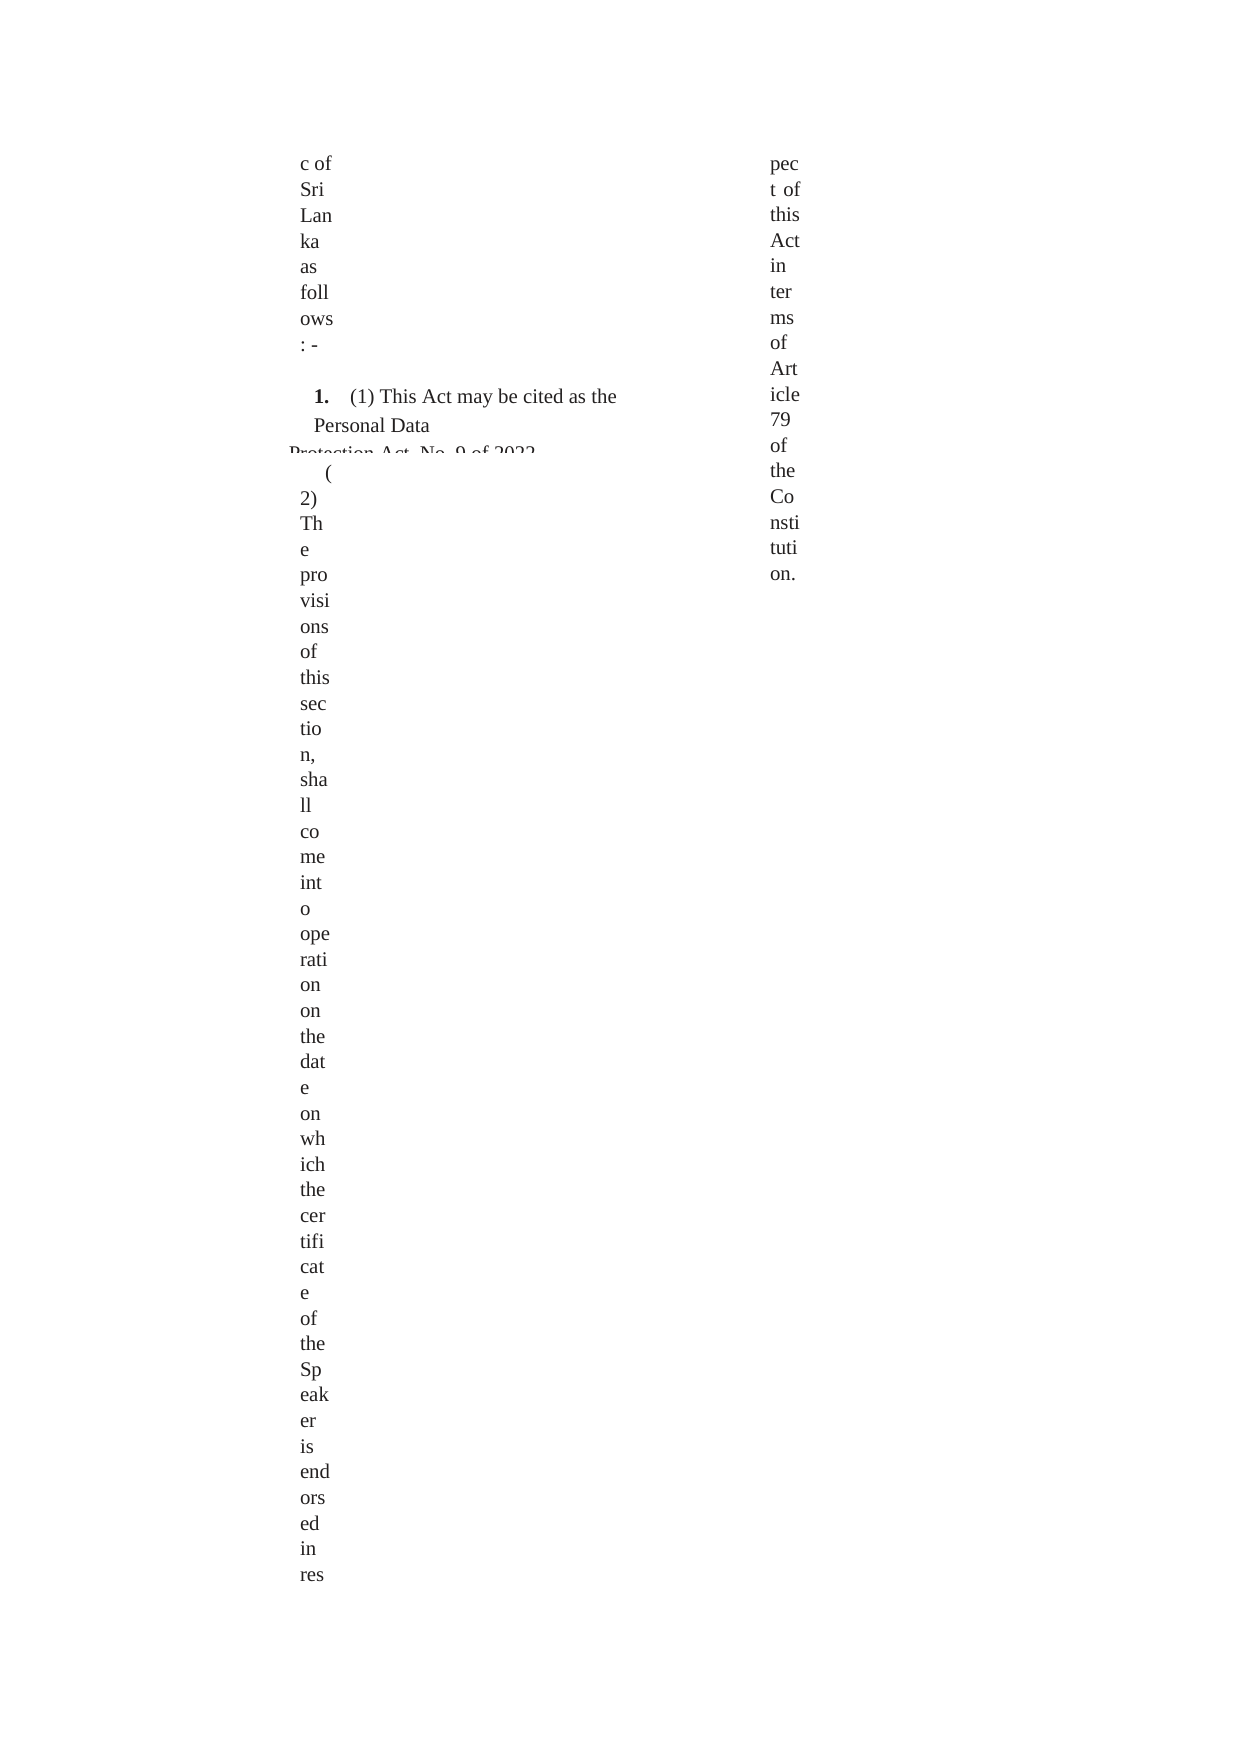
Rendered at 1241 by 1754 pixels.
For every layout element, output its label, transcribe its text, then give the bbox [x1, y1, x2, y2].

text (2) The provisions of this section, shall come into operation on the date on which the certificate of the Speaker is endorsed in respect of this Act in terms of Article 79 of the Constitution. [770, 150, 800, 586]
table_header 1. (1) This Act may be cited as the Personal Data Protection Act, No. 9 of 2022. [212, 374, 620, 452]
text NOW THEREFORE BE it enacted by the Parliament of the Democratic Socialist Republic of Sri Lanka as follows: - [300, 150, 335, 357]
text (2) The provisions of this section, shall come into operation on the date on which the certificate of the Speaker is endorsed in respect of this Act in terms of Article 79 of the Constitution. [300, 459, 330, 1586]
